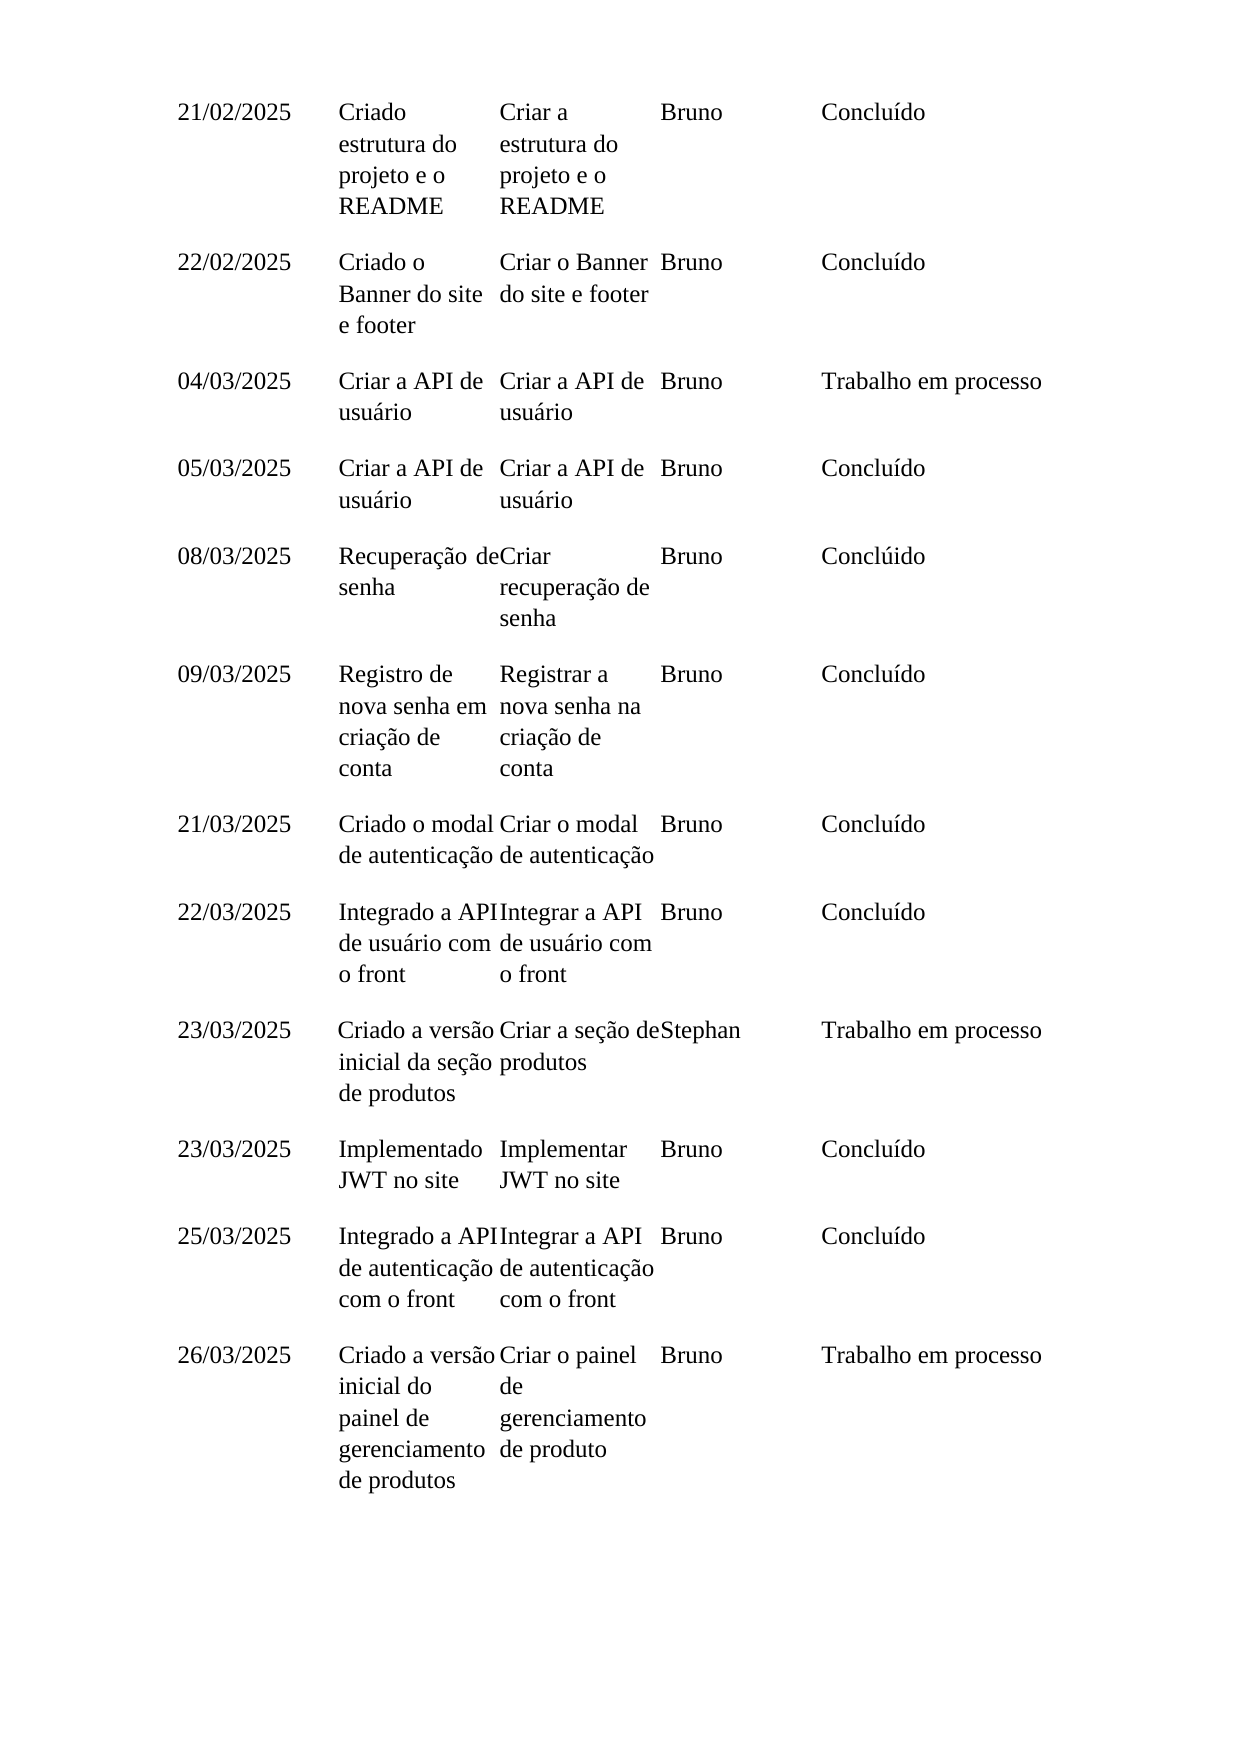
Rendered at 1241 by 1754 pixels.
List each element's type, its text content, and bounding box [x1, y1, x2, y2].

table_cell 05/03/2025 [178, 454, 338, 541]
table_cell 08/03/2025 [178, 541, 338, 659]
table_cell Bruno [660, 809, 821, 897]
table_cell Criar a API de usuário [338, 366, 499, 453]
table_cell Trabalho em processo [821, 1340, 1156, 1521]
table_cell Bruno [660, 248, 821, 366]
table_cell 22/02/2025 [178, 248, 338, 366]
table_cell Concluído [821, 660, 1156, 809]
table_cell 09/03/2025 [178, 660, 338, 809]
table_cell Bruno [660, 1134, 821, 1221]
table_cell Trabalho em processo [821, 1015, 1156, 1134]
table_cell Concluído [821, 897, 1156, 1015]
table_cell 26/03/2025 [178, 1340, 338, 1521]
table_cell Bruno [660, 366, 821, 453]
table_cell Integrar a API de usuário com o front [499, 897, 660, 1015]
table_cell Criado a versão inicial da seção de produtos [338, 1015, 499, 1134]
table_cell Criar a seção de produtos [499, 1015, 660, 1134]
table_cell Concluído [821, 454, 1156, 541]
table_cell Registro de nova senha em criação de conta [338, 660, 499, 809]
table_cell Stephan [660, 1015, 821, 1134]
table_cell 21/03/2025 [178, 809, 338, 897]
table_cell Registrar a nova senha na criação de conta [499, 660, 660, 809]
table_cell 23/03/2025 [178, 1015, 338, 1134]
table_cell Implementado JWT no site [338, 1134, 499, 1221]
table_cell 21/02/2025 [178, 98, 338, 247]
table_cell 04/03/2025 [178, 366, 338, 453]
table_cell Bruno [660, 1221, 821, 1340]
table_cell Bruno [660, 98, 821, 247]
table_cell Bruno [660, 1340, 821, 1521]
table_cell Criar a API de usuário [499, 454, 660, 541]
table_cell Integrar a API de autenticação com o front [499, 1221, 660, 1340]
table_cell Criar a API de usuário [338, 454, 499, 541]
table_cell Trabalho em processo [821, 366, 1156, 453]
table_cell Criar recuperação de senha [499, 541, 660, 659]
table_cell Bruno [660, 897, 821, 1015]
table_cell Bruno [660, 454, 821, 541]
table_cell Integrado a API de usuário com o front [338, 897, 499, 1015]
table_cell Concluído [821, 809, 1156, 897]
table_cell 22/03/2025 [178, 897, 338, 1015]
table_cell Bruno [660, 660, 821, 809]
table_cell Recuperação de senha [338, 541, 499, 659]
table_cell Concluído [821, 98, 1156, 247]
table_cell Criado estrutura do projeto e o README [338, 98, 499, 247]
table_cell Criado o Banner do site e footer [338, 248, 499, 366]
table_cell Criar a API de usuário [499, 366, 660, 453]
table_cell Integrado a API de autenticação com o front [338, 1221, 499, 1340]
table_cell Bruno [660, 541, 821, 659]
table_cell Criado a versão inicial do painel de gerenciamento de produtos [338, 1340, 499, 1521]
table_cell Conclúido [821, 541, 1156, 659]
table_cell 23/03/2025 [178, 1134, 338, 1221]
table_cell 25/03/2025 [178, 1221, 338, 1340]
table_cell Concluído [821, 1221, 1156, 1340]
table_cell Implementar JWT no site [499, 1134, 660, 1221]
table_cell Concluído [821, 248, 1156, 366]
table_cell Criar o Banner do site e footer [499, 248, 660, 366]
table_cell Criar o painel de gerenciamento de produto [499, 1340, 660, 1521]
table_cell Criar o modal de autenticação [499, 809, 660, 897]
table_cell Criar a estrutura do projeto e o README [499, 98, 660, 247]
table_cell Criado o modal de autenticação [338, 809, 499, 897]
table_cell Concluído [821, 1134, 1156, 1221]
